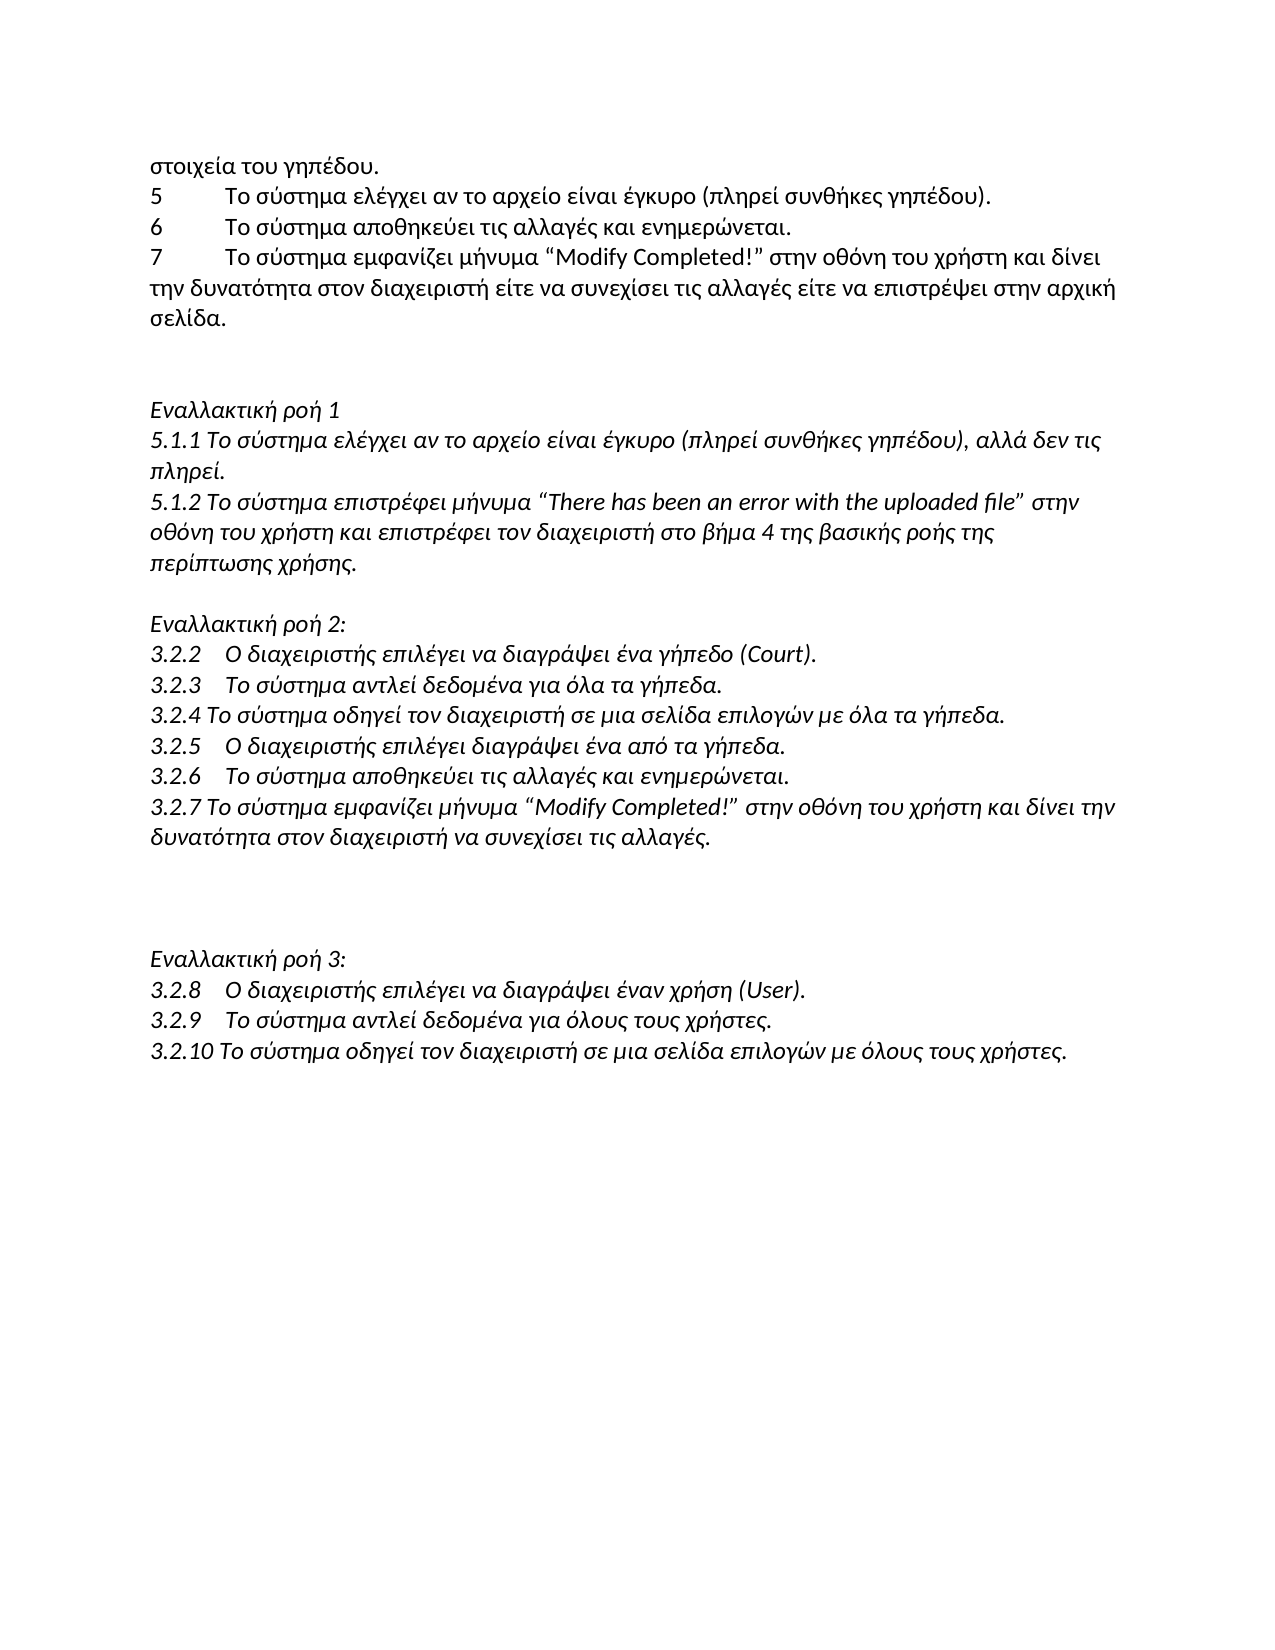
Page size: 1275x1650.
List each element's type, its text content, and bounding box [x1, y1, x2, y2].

list Το σύστημα εμφανίζει μήνυμα “Modify Completed!” στην οθόνη του χρήστη και δίνει την δυνατότητα στον διαχειριστή είτε να συνεχίσει τις αλλαγές είτε να επιστρέψει στην αρχική σελίδα. [150, 242, 1125, 333]
text 3.2.7 Το σύστημα εμφανίζει μήνυμα “Modify Completed!” στην οθόνη του χρήστη και δίνει την δυνατότητα στον διαχειριστή να συνεχίσει τις αλλαγές. [150, 791, 1125, 852]
list Το σύστημα ελέγχει αν το αρχείο είναι έγκυρο (πληρεί συνθήκες γηπέδου). [150, 181, 1125, 211]
text 3.2.8 Ο διαχειριστής επιλέγει να διαγράψει έναν χρήση (User). [150, 974, 1125, 1004]
text Εναλλακτική ροή 1 [150, 394, 1125, 425]
text 3.2.2 Ο διαχειριστής επιλέγει να διαγράψει ένα γήπεδο (Court). [150, 638, 1125, 669]
text 3.2.6 Το σύστημα αποθηκεύει τις αλλαγές και ενημερώνεται. [150, 760, 1125, 791]
text 5.1.2 Το σύστημα επιστρέφει μήνυμα “There has been an error with the uploaded file” στην οθόνη του χρήστη και επιστρέφει τον διαχειριστή στο βήμα 4 της βασικής ροής της περίπτωσης χρήσης. [150, 486, 1125, 577]
text 3.2.9 To σύστημα αντλεί δεδομένα για όλoυς τους χρήστες. [150, 1004, 1125, 1035]
text Εναλλακτική ροή 3: [150, 943, 1125, 974]
text 3.2.5 Ο διαχειριστής επιλέγει διαγράψει ένα από τα γήπεδα. [150, 730, 1125, 760]
list Το σύστημα αποθηκεύει τις αλλαγές και ενημερώνεται. [150, 211, 1125, 242]
text 3.2.10 Το σύστημα οδηγεί τον διαχειριστή σε μια σελίδα επιλογών με όλους τους χρήστες. [150, 1035, 1125, 1066]
text 5.1.1 Το σύστημα ελέγχει αν το αρχείο είναι έγκυρο (πληρεί συνθήκες γηπέδου), αλλά δεν τις πληρεί. [150, 425, 1125, 486]
text 3.2.4 Το σύστημα οδηγεί τον διαχειριστή σε μια σελίδα επιλογών με όλα τα γήπεδα. [150, 699, 1125, 730]
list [150, 150, 1125, 181]
text Εναλλακτική ροή 2: [150, 608, 1125, 638]
text 3.2.3 To σύστημα αντλεί δεδομένα για όλα τα γήπεδα. [150, 669, 1125, 699]
